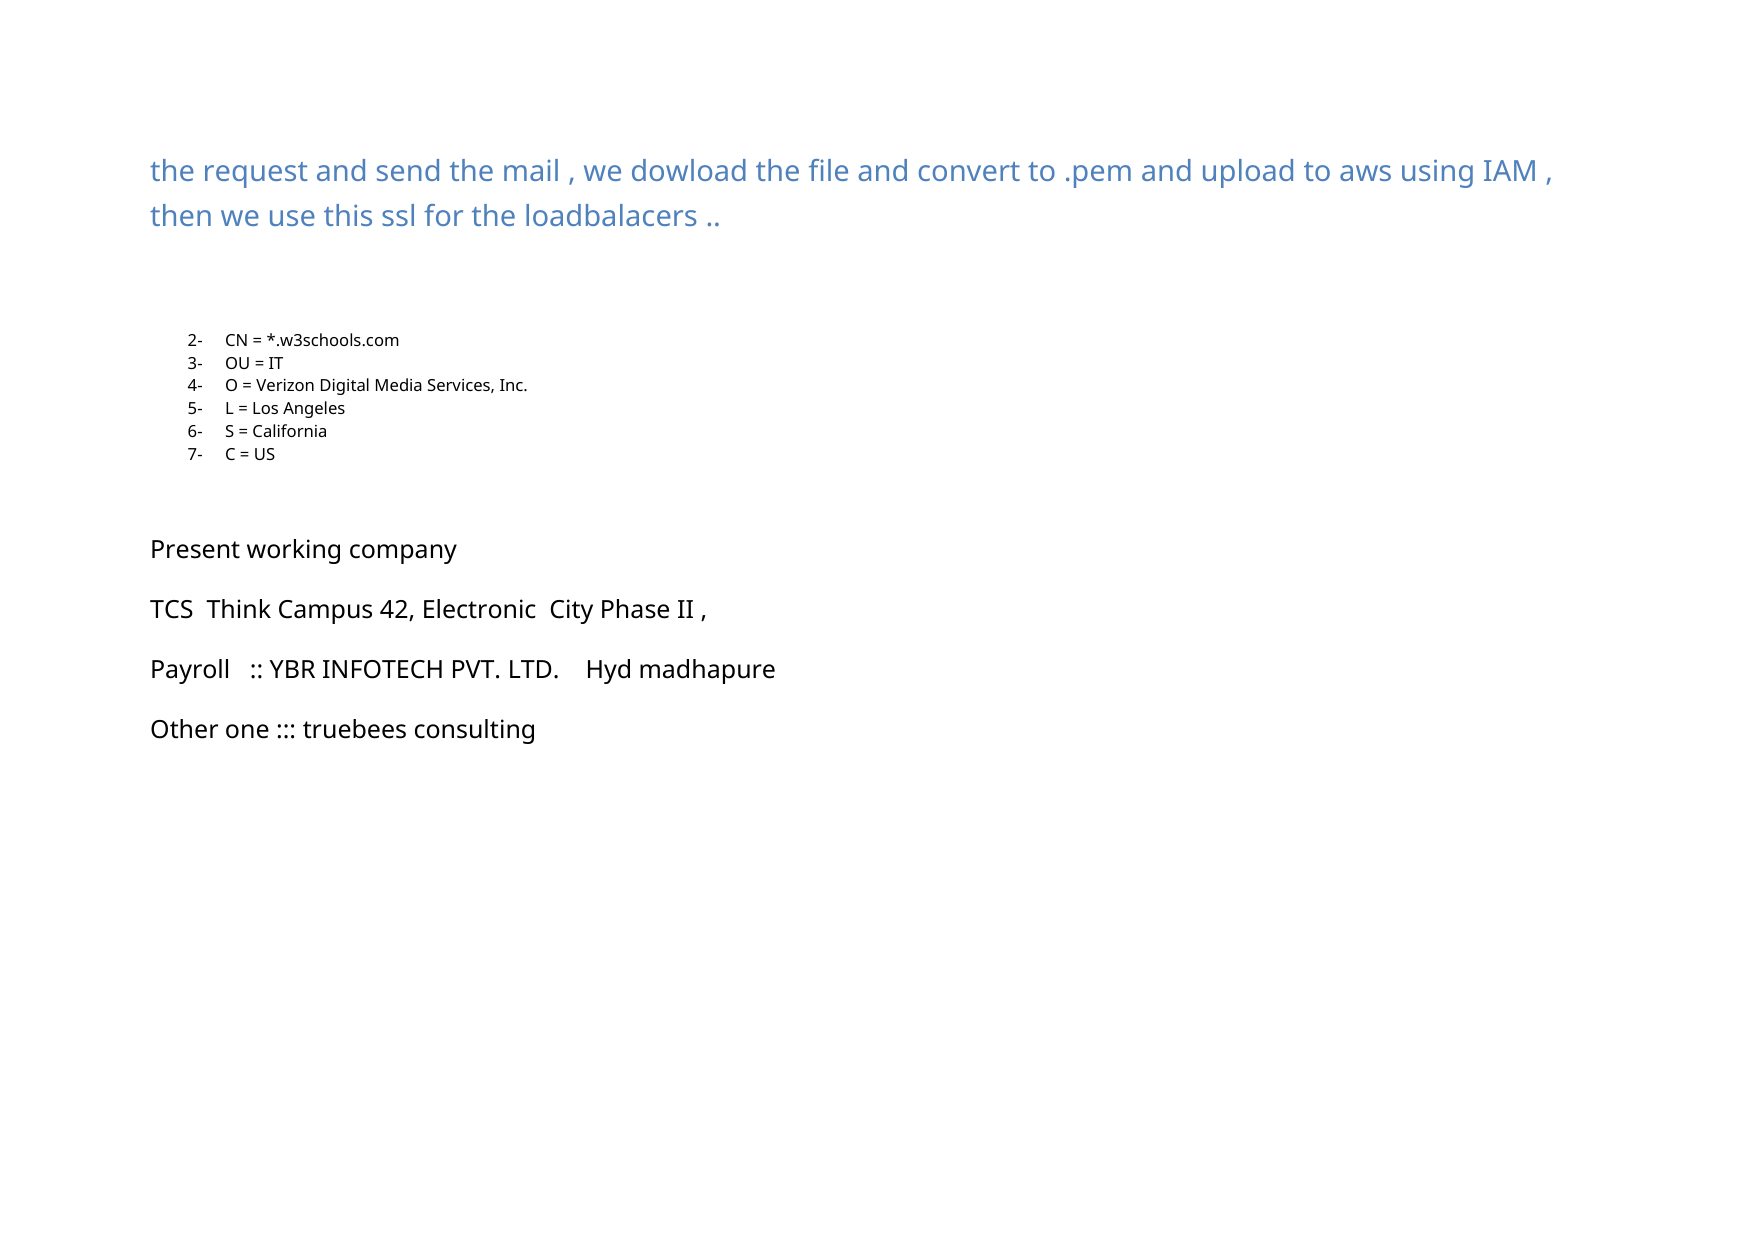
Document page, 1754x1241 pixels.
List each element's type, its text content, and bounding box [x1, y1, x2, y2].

list S = California [187, 419, 1604, 442]
list L = Los Angeles [187, 397, 1604, 419]
text Payroll :: YBR INFOTECH PVT. LTD. Hyd madhapure [150, 651, 1604, 685]
list O = Verizon Digital Media Services, Inc. [187, 374, 1604, 397]
text TCS Think Campus 42, Electronic City Phase II , [150, 591, 1604, 625]
text Present working company [150, 531, 1604, 565]
list CN = *.w3schools.com [187, 328, 1604, 351]
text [150, 150, 1604, 235]
text Other one ::: truebees consulting [150, 711, 1604, 784]
list C = US [187, 442, 1604, 465]
list OU = IT [187, 351, 1604, 374]
